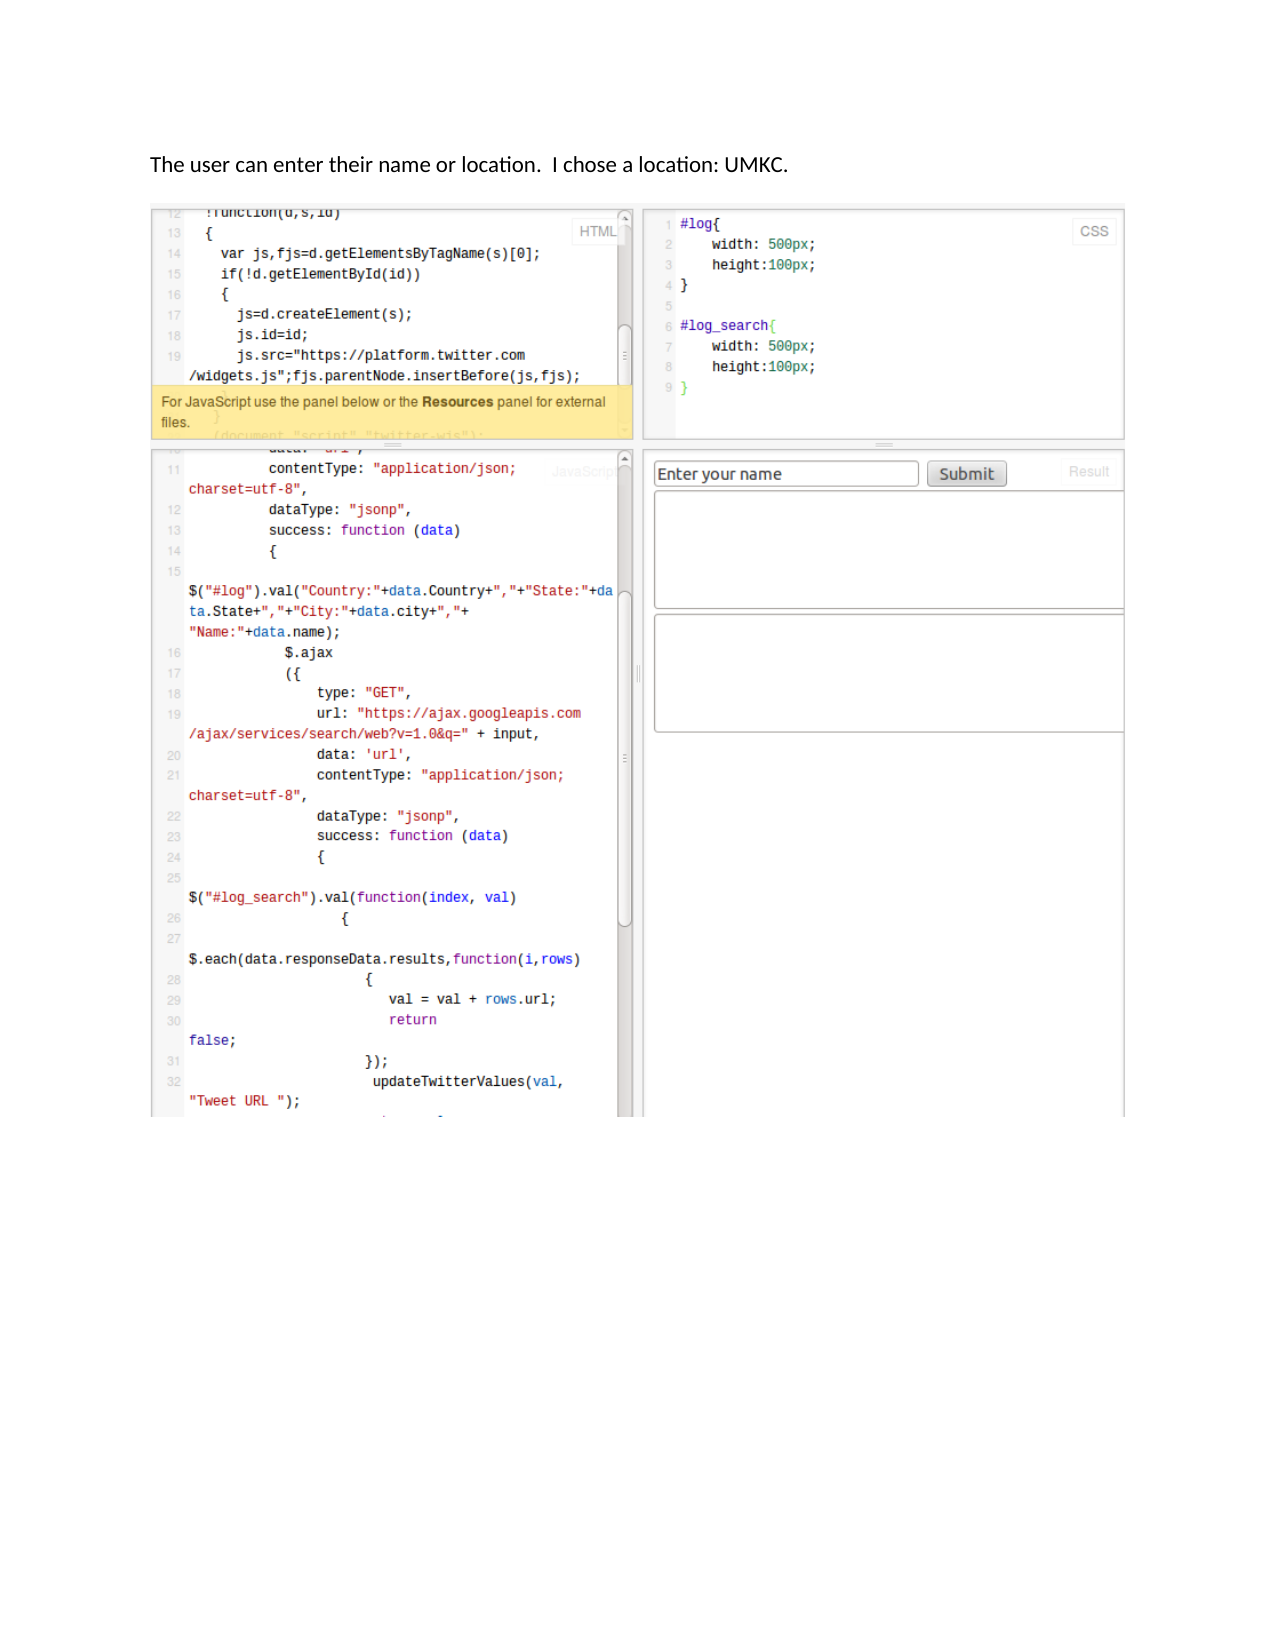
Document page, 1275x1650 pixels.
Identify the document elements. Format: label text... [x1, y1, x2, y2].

picture [150, 203, 1125, 1117]
text The user can enter their name or location. I chose a location: UMKC. [150, 150, 1125, 178]
